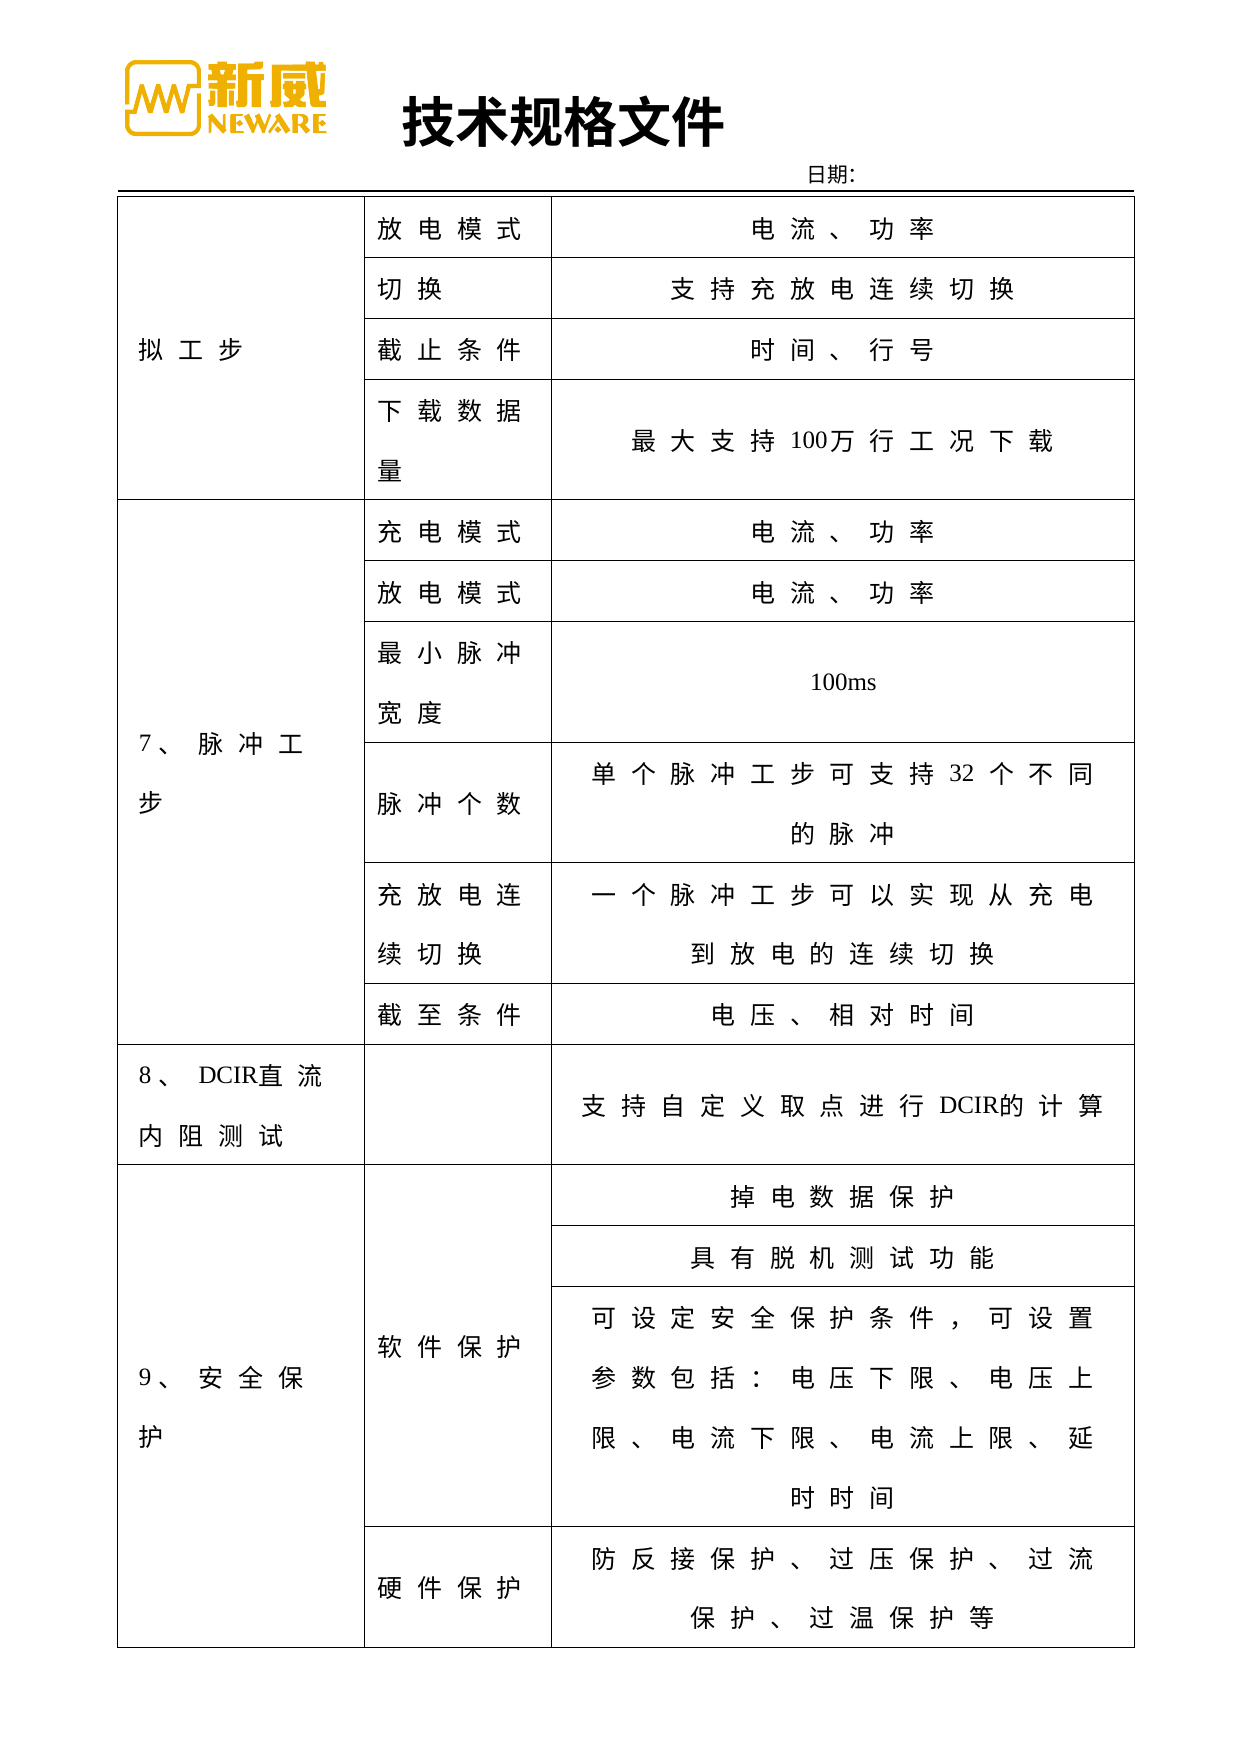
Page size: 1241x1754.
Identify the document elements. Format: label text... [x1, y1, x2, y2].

table_cell 支持自定义取点进行DCIR的计算 [552, 1045, 1134, 1164]
table_cell 8、DCIR直流内阻测试 [118, 1045, 364, 1164]
table_cell 9、安全保护 [118, 1165, 364, 1647]
table_cell 电流、功率 [552, 561, 1134, 621]
table_cell 截至条件 [365, 984, 551, 1044]
table_cell 切换 [365, 258, 551, 318]
table_cell 防反接保护、过压保护、过流保护、过温保护等 [552, 1527, 1134, 1647]
table_cell 6、工况模拟工步 [118, 197, 364, 499]
table_cell 充放电连续切换 [365, 863, 551, 983]
table_cell 最小脉冲宽度 [365, 622, 551, 742]
table_cell 截止条件 [365, 319, 551, 379]
table_cell [365, 1045, 551, 1164]
table_cell 具有脱机测试功能 [552, 1226, 1134, 1286]
table_cell 脉冲个数 [365, 743, 551, 862]
table_cell 单个脉冲工步可支持32个不同的脉冲 [552, 743, 1134, 862]
table_cell 硬件保护 [365, 1527, 551, 1647]
table_cell 放电模式 [365, 561, 551, 621]
table_cell 支持充放电连续切换 [552, 258, 1134, 318]
table_cell 下载数据量 [365, 380, 551, 499]
table_cell 充电模式 [365, 500, 551, 560]
table_cell 掉电数据保护 [552, 1165, 1134, 1225]
table_cell 电流、功率 [552, 500, 1134, 560]
table_cell 时间、行号 [552, 319, 1134, 379]
table_cell 电流、功率 [552, 197, 1134, 257]
table_cell 可设定安全保护条件，可设置参数包括：电压下限、电压上限、电流下限、电流上限、延时时间 [552, 1287, 1134, 1526]
table_cell 一个脉冲工步可以实现从充电到放电的连续切换 [552, 863, 1134, 983]
table_cell 放电模式 [365, 197, 551, 257]
table_cell 100ms [552, 622, 1134, 742]
table_cell 最大支持100万行工况下载 [552, 380, 1134, 499]
table_cell 7、脉冲工步 [118, 500, 364, 1044]
table_cell 软件保护 [365, 1165, 551, 1526]
table_cell 电压、相对时间 [552, 984, 1134, 1044]
picture [118, 53, 334, 143]
